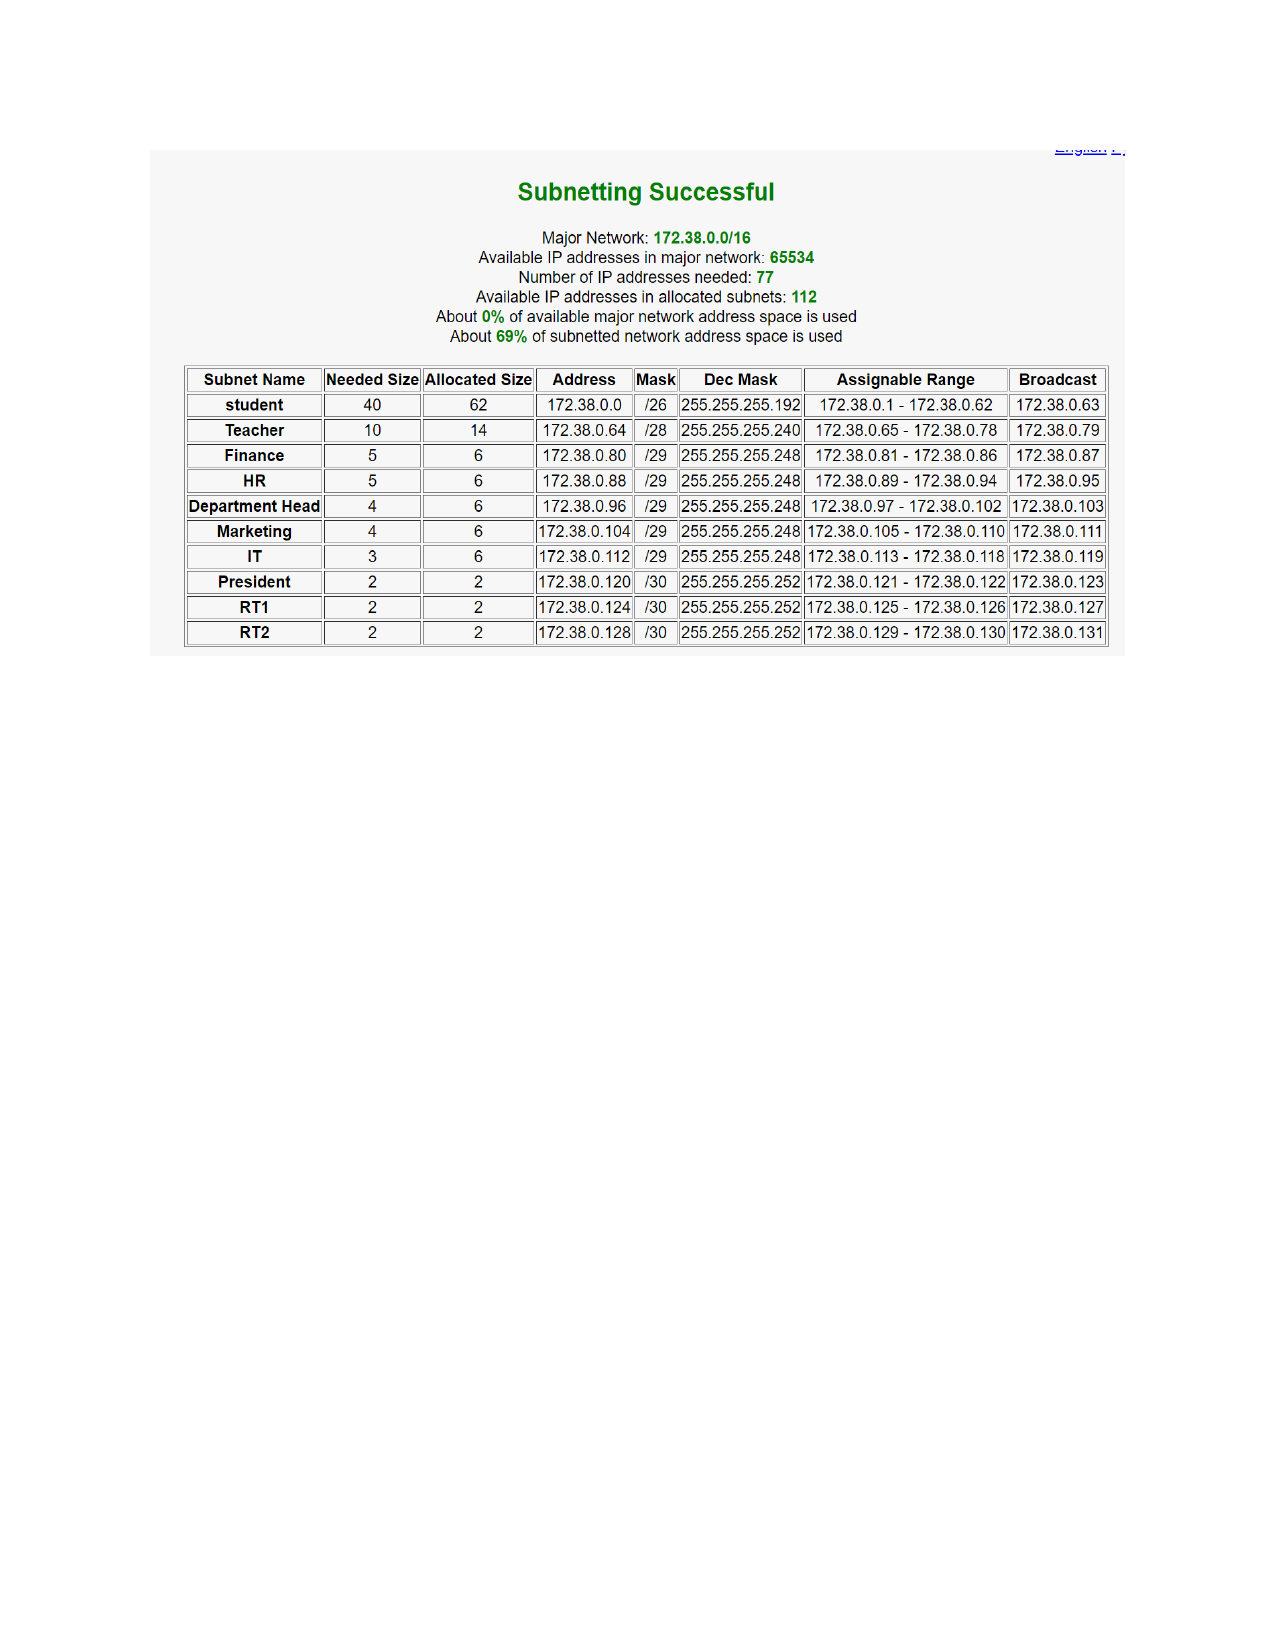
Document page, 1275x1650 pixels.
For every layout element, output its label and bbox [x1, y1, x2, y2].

picture [150, 150, 1125, 656]
